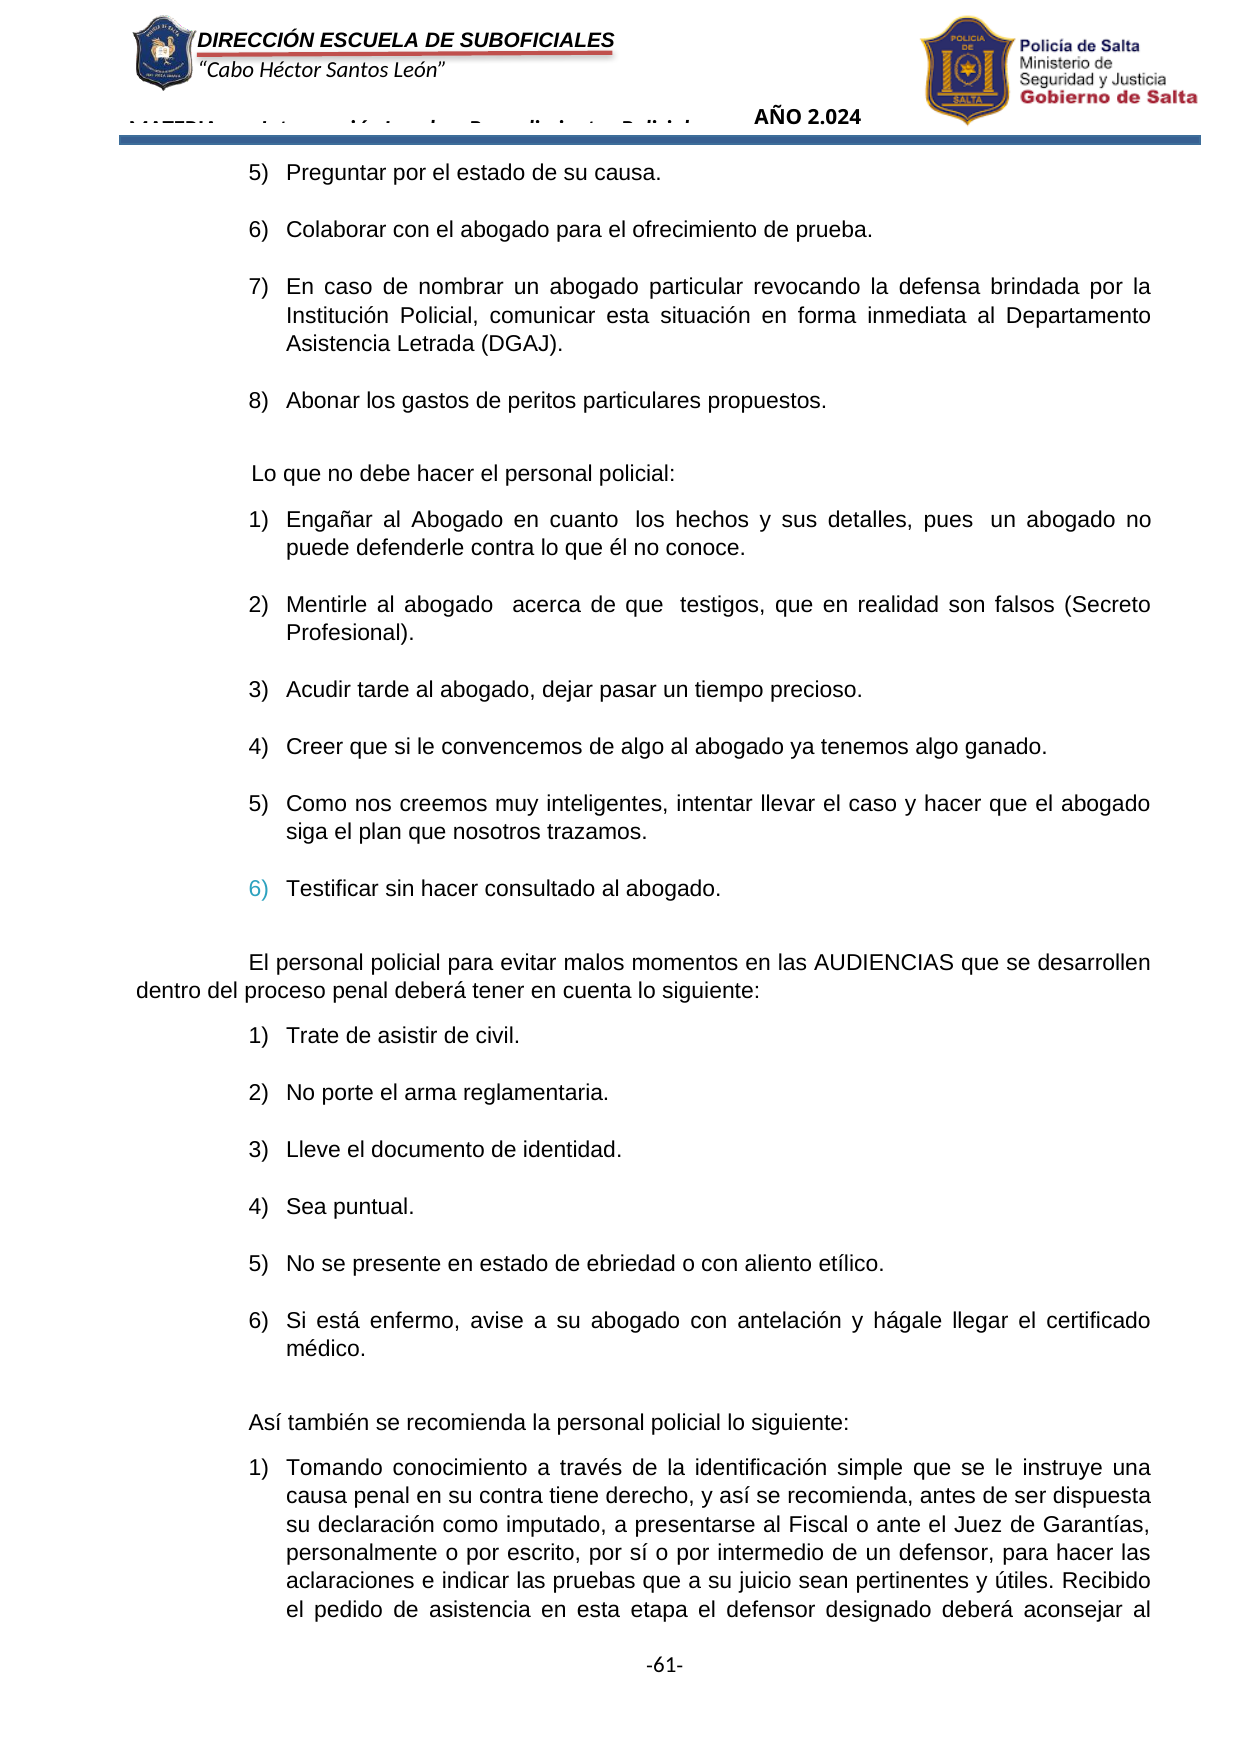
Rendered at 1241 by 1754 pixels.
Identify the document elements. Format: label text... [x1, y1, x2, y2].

list Mentirle al abogado acerca de que testigos, que en realidad son falsos (Secreto Profesional). [248, 591, 1152, 646]
list Creer que si le convencemos de algo al abogado ya tenemos algo ganado. [248, 733, 1152, 759]
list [248, 1454, 1152, 1622]
list Colaborar con el abogado para el ofrecimiento de prueba. [248, 216, 1152, 243]
list Acudir tarde al abogado, dejar pasar un tiempo precioso. [248, 676, 1152, 702]
list No se presente en estado de ebriedad o con aliento etílico. [248, 1250, 1152, 1276]
text Lo que no debe hacer el personal policial: [136, 460, 1152, 487]
text El personal policial para evitar malos momentos en las AUDIENCIAS que se desarrollen dentro del proceso penal deberá tener en cuenta lo siguiente: [136, 949, 1152, 1003]
text Así también se recomienda la personal policial lo siguiente: [136, 1409, 1152, 1435]
list No porte el arma reglamentaria. [248, 1079, 1152, 1106]
list Engañar al Abogado en cuanto los hechos y sus detalles, pues un abogado no puede defenderle contra lo que él no conoce. [248, 506, 1152, 560]
picture [130, 12, 198, 94]
list Abonar los gastos de peritos particulares propuestos. [248, 387, 1152, 413]
list Testificar sin hacer consultado al abogado. [248, 875, 1152, 902]
list Trate de asistir de civil. [248, 1022, 1152, 1049]
list Como nos creemos muy inteligentes, intentar llevar el caso y hacer que el abogado siga el plan que nosotros trazamos. [248, 790, 1152, 845]
list En caso de nombrar un abogado particular revocando la defensa brindada por la Institución Policial, comunicar esta situación en forma inmediata al Departamento Asistencia Letrada (DGAJ). [248, 273, 1152, 356]
list Preguntar por el estado de su causa. [248, 159, 1152, 186]
list Sea puntual. [248, 1193, 1152, 1219]
picture [916, 11, 1200, 130]
list Si está enfermo, avise a su abogado con antelación y hágale llegar el certificado médico. [248, 1307, 1152, 1361]
list Lleve el documento de identidad. [248, 1136, 1152, 1162]
